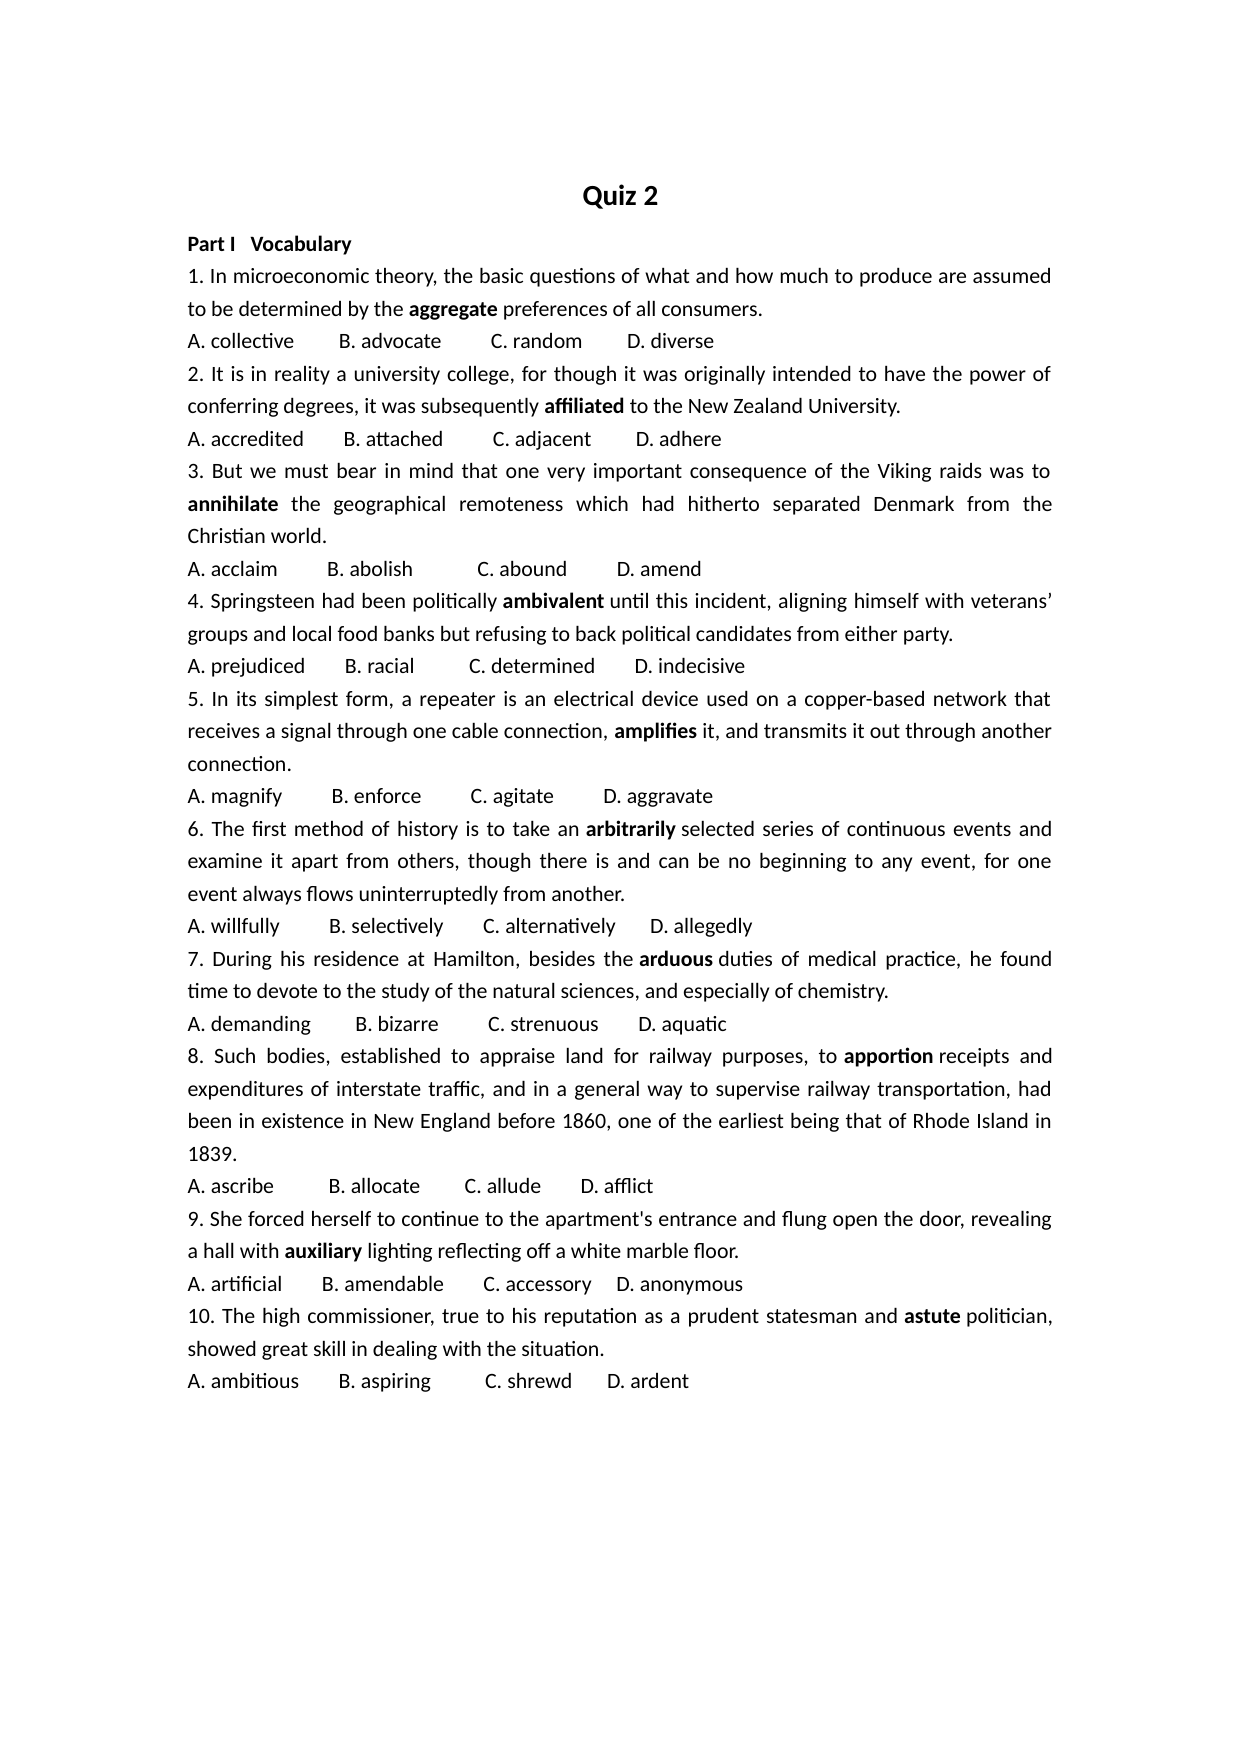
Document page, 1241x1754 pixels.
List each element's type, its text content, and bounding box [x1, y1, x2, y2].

text 1. In microeconomic theory, the basic questions of what and how much to produce are assumed to be determined by the aggregate preferences of all consumers. [187, 259, 1053, 324]
text A. prejudiced B. racial C. determined D. indecisive [187, 649, 1053, 682]
text A. artificial B. amendable C. accessory D. anonymous [187, 1267, 1053, 1299]
text 4. Springsteen had been politically ambivalent until this incident, aligning himself with veterans’ groups and local food banks but refusing to back political candidates from either party. [187, 584, 1053, 649]
text 9. She forced herself to continue to the apartment's entrance and flung open the door, revealing a hall with auxiliary lighting reflecting off a white marble floor. [187, 1202, 1053, 1267]
text A. collective B. advocate C. random D. diverse [187, 324, 1053, 357]
text A. ascribe B. allocate C. allude D. afflict [187, 1169, 1053, 1202]
text A. accredited B. attached C. adjacent D. adhere [187, 422, 1053, 454]
text A. acclaim B. abolish C. abound D. amend [187, 552, 1053, 584]
text A. willfully B. selectively C. alternatively D. allegedly [187, 909, 1053, 942]
text 10. The high commissioner, true to his reputation as a prudent statesman and astute politician, showed great skill in dealing with the situation. A. ambitious B. aspiring C. shrewd D. ardent [187, 1299, 1053, 1397]
text A. demanding B. bizarre C. strenuous D. aquatic [187, 1007, 1053, 1039]
text 6. The first method of history is to take an arbitrarily selected series of continuous events and examine it apart from others, though there is and can be no beginning to any event, for one event always flows uninterruptedly from another. [187, 812, 1053, 909]
text 5. In its simplest form, a repeater is an electrical device used on a copper-based network that receives a signal through one cable connection, amplifies it, and transmits it out through another connection. [187, 682, 1053, 779]
text Quiz 2 [187, 162, 1053, 227]
text 7. During his residence at Hamilton, besides the arduous duties of medical practice, he found time to devote to the study of the natural sciences, and especially of chemistry. [187, 942, 1053, 1007]
text Part I Vocabulary [187, 227, 1053, 259]
text 2. It is in reality a university college, for though it was originally intended to have the power of conferring degrees, it was subsequently affiliated to the New Zealand University. [187, 357, 1053, 422]
text 3. But we must bear in mind that one very important consequence of the Viking raids was to annihilate the geographical remoteness which had hitherto separated Denmark from the Christian world. [187, 454, 1053, 552]
text A. magnify B. enforce C. agitate D. aggravate [187, 779, 1053, 812]
text 8. Such bodies, established to appraise land for railway purposes, to apportion receipts and expenditures of interstate traffic, and in a general way to supervise railway transportation, had been in existence in New England before 1860, one of the earliest being that of Rhode Island in 1839. [187, 1039, 1053, 1169]
